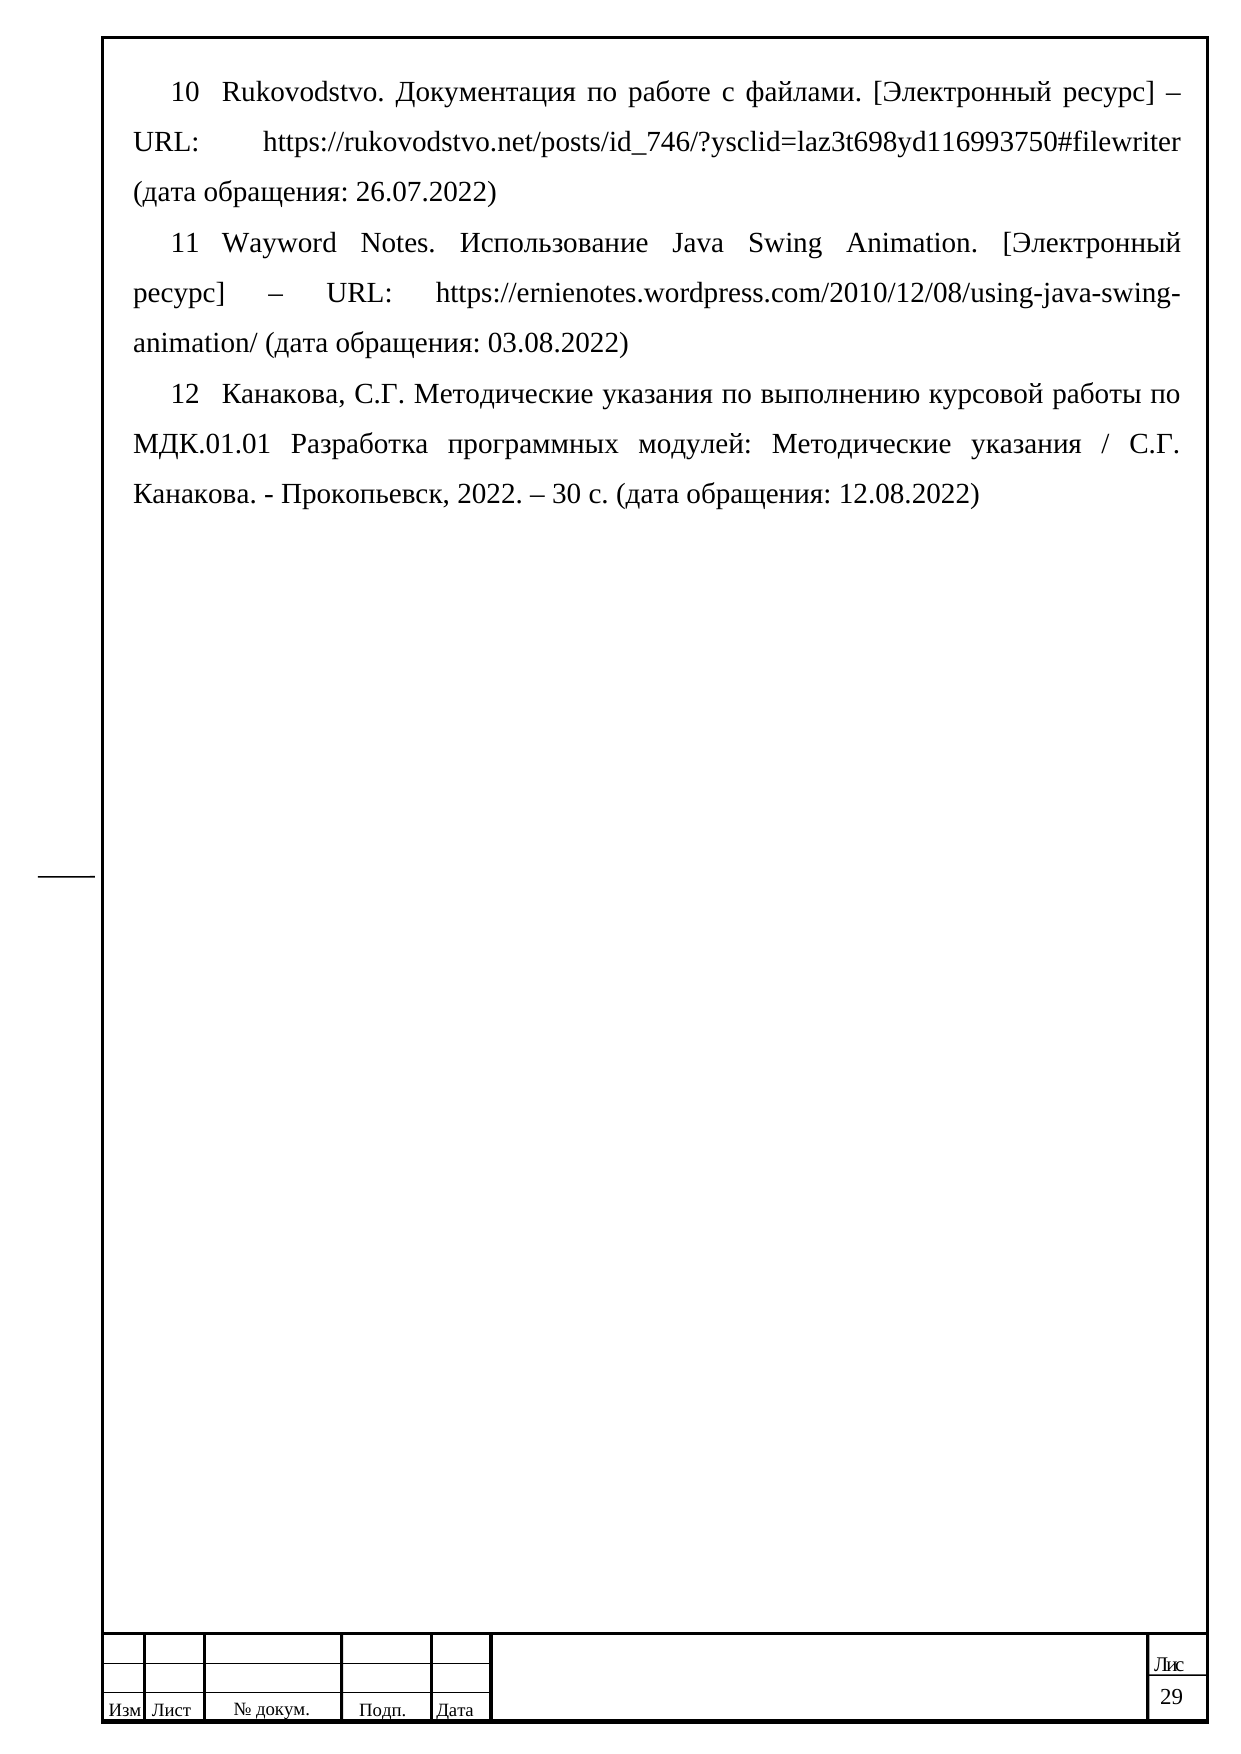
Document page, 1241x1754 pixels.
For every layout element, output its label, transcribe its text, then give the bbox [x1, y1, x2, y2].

list Rukovodstvo. Документация по работе с файлами. [Электронный ресурс] – URL: https://rukovodstvo.net/posts/id_746/?ysclid=laz3t698yd116993750#filewriter (дата обращения: 26.07.2022) [133, 74, 1181, 208]
list Wayword Notes. Использование Java Swing Animation. [Электронный ресурс] – URL: https://ernienotes.wordpress.com/2010/12/08/using-java-swing-animation/ (дата обращения: 03.08.2022) [133, 225, 1181, 359]
list Канакова, С.Г. Методические указания по выполнению курсовой работы по МДК.01.01 Разработка программных модулей: Методические указания / С.Г. Канакова. - Прокопьевск, 2022. – 30 с. (дата обращения: 12.08.2022) [133, 376, 1181, 510]
